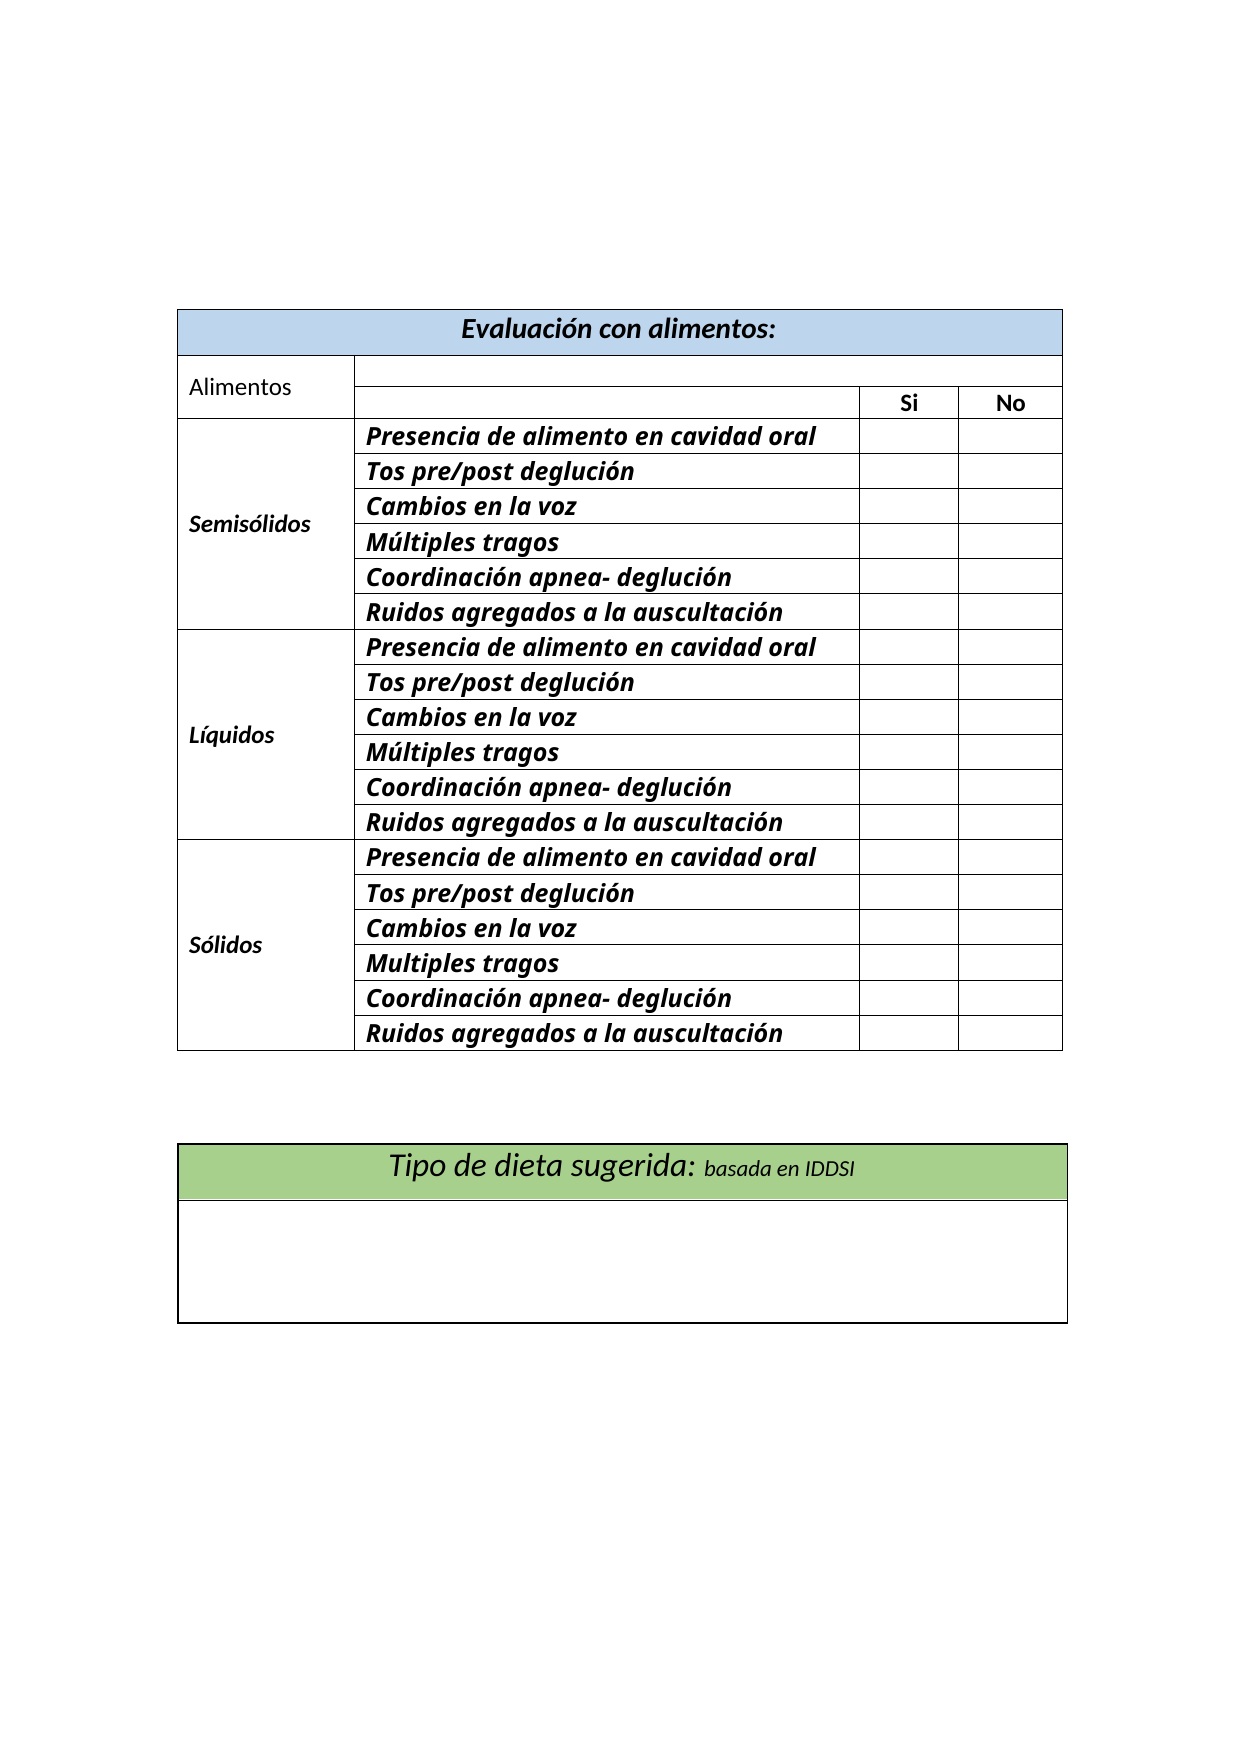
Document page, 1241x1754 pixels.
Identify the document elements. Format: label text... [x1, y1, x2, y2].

table_cell [860, 735, 958, 769]
table_cell Ruidos agregados a la auscultación [355, 805, 859, 839]
table_cell [860, 875, 958, 909]
table_cell [959, 665, 1062, 699]
table_cell [860, 489, 958, 523]
table_cell Tos pre/post deglución [355, 665, 859, 699]
table_cell No [959, 387, 1062, 418]
table_cell [959, 419, 1062, 453]
table_cell [860, 981, 958, 1014]
table_cell [860, 419, 958, 453]
table_cell Sólidos [178, 840, 354, 1050]
table_cell Tos pre/post deglución [355, 454, 859, 488]
table_cell Coordinación apnea- deglución [355, 770, 859, 804]
table_cell [959, 910, 1062, 944]
table_cell Cambios en la voz [355, 700, 859, 734]
table_cell Múltiples tragos [355, 524, 859, 558]
table_cell [959, 489, 1062, 523]
table_cell [959, 700, 1062, 734]
table_cell [860, 770, 958, 804]
table_cell [959, 630, 1062, 663]
table_cell [959, 559, 1062, 593]
table_cell Líquidos [178, 630, 354, 839]
table_cell Coordinación apnea- deglución [355, 559, 859, 593]
table_cell Presencia de alimento en cavidad oral [355, 840, 859, 874]
table_cell Coordinación apnea- deglución [355, 981, 859, 1014]
table_cell [355, 356, 1062, 386]
table_header Evaluación con alimentos: [178, 310, 1062, 355]
table_cell [860, 524, 958, 558]
table_cell [959, 875, 1062, 909]
table_cell [959, 805, 1062, 839]
table_cell Ruidos agregados a la auscultación [355, 594, 859, 628]
table_cell Semisólidos [178, 419, 354, 628]
table_cell [959, 840, 1062, 874]
table_cell [959, 770, 1062, 804]
table_cell Múltiples tragos [355, 735, 859, 769]
table_cell [860, 945, 958, 979]
table_cell [860, 910, 958, 944]
table_cell [860, 840, 958, 874]
table_cell [959, 735, 1062, 769]
table_cell Presencia de alimento en cavidad oral [355, 630, 859, 663]
table_cell [959, 454, 1062, 488]
table_cell [959, 524, 1062, 558]
table_cell Presencia de alimento en cavidad oral [355, 419, 859, 453]
table_cell Tos pre/post deglución [355, 875, 859, 909]
table_cell [179, 1201, 1067, 1322]
table_cell [860, 700, 958, 734]
table_cell Cambios en la voz [355, 489, 859, 523]
table_cell [860, 805, 958, 839]
table_cell Si [860, 387, 958, 418]
table_cell [959, 981, 1062, 1014]
table_header Tipo de dieta sugerida: basada en IDDSI [179, 1145, 1067, 1199]
table_cell [860, 594, 958, 628]
table_cell [860, 559, 958, 593]
table_cell Multiples tragos [355, 945, 859, 979]
table_cell [959, 594, 1062, 628]
table_cell [860, 454, 958, 488]
table_cell [959, 1016, 1062, 1050]
table_cell [355, 387, 859, 418]
table_cell [959, 945, 1062, 979]
table_cell [860, 665, 958, 699]
table_cell [860, 1016, 958, 1050]
table_cell Ruidos agregados a la auscultación [355, 1016, 859, 1050]
table_cell Alimentos [178, 356, 354, 418]
table_cell Cambios en la voz [355, 910, 859, 944]
table_cell [860, 630, 958, 663]
